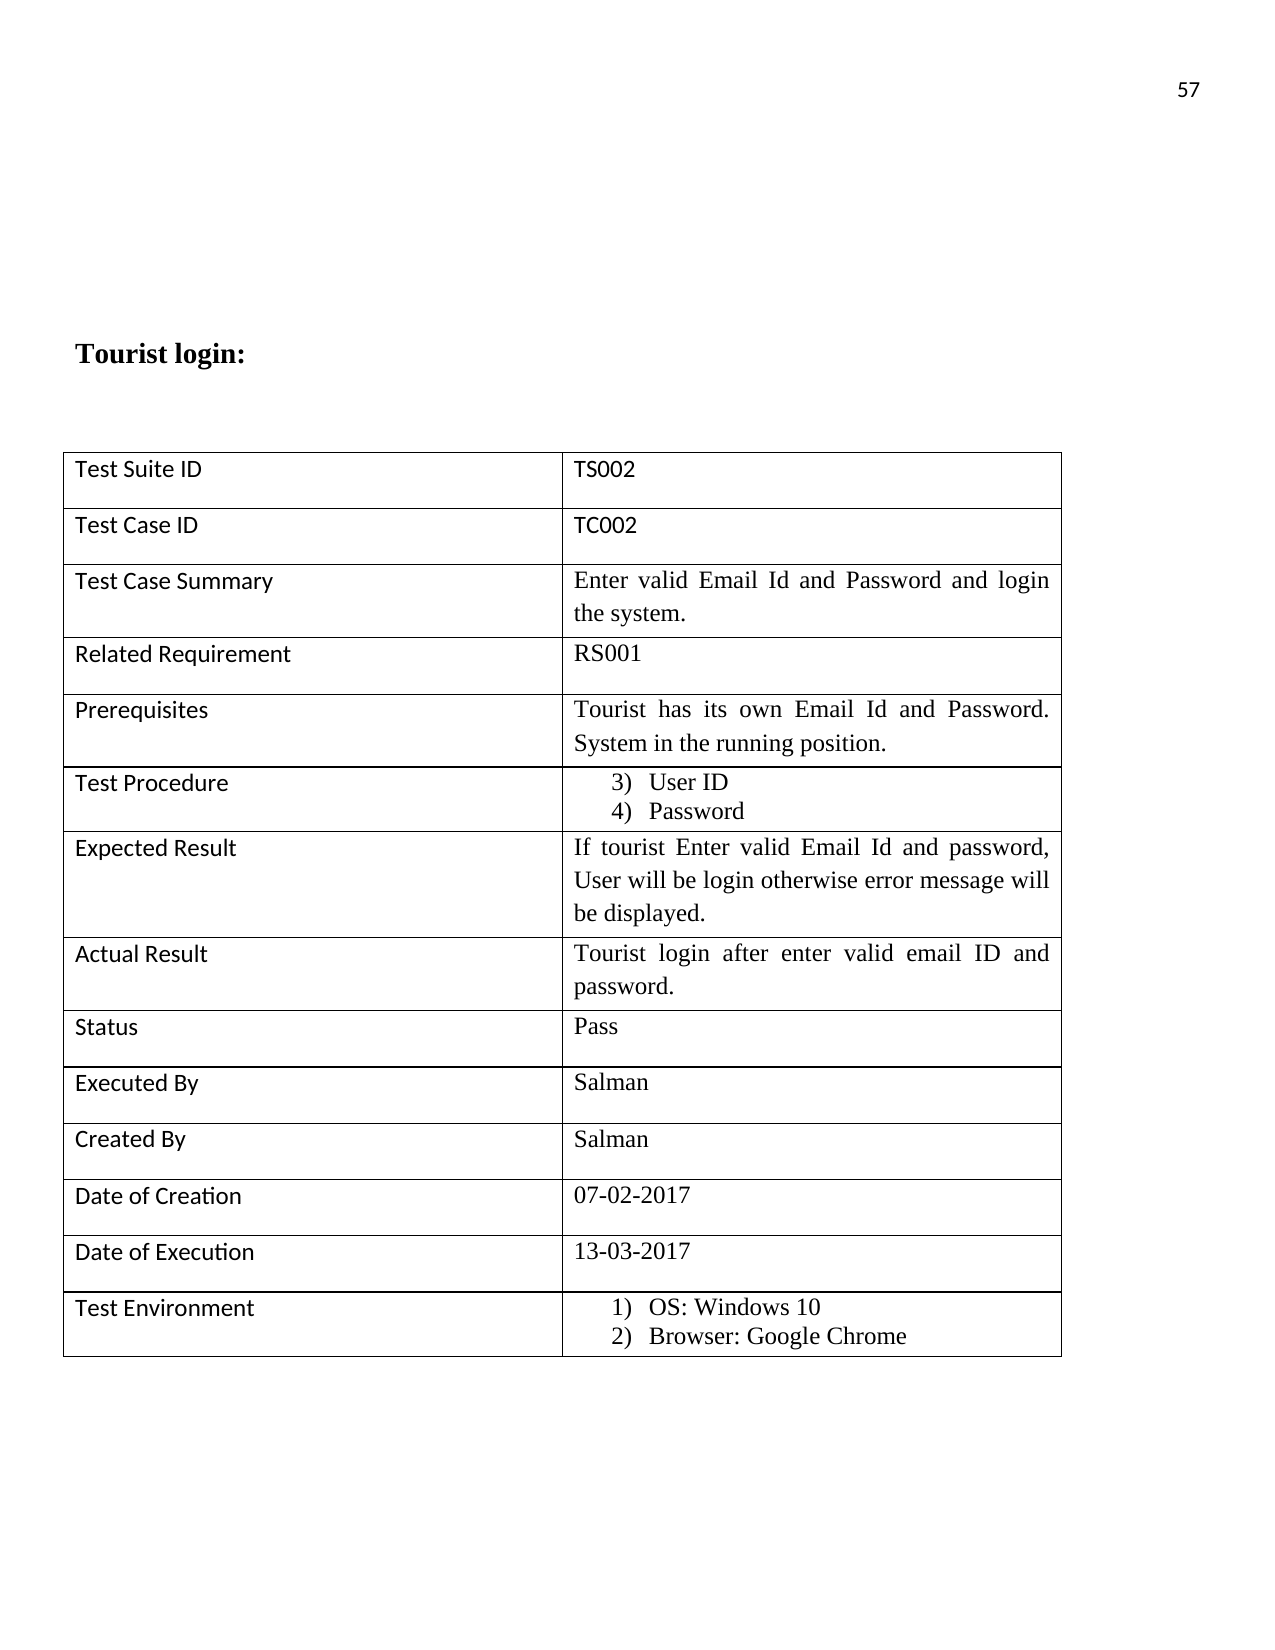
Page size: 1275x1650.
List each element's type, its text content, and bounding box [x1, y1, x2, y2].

table_cell Tourist has its own Email Id and Password. System in the running position. [563, 695, 1061, 766]
table_cell Salman [563, 1124, 1061, 1179]
table_cell Salman [563, 1068, 1061, 1123]
table_cell Test Environment [64, 1293, 562, 1356]
table_cell Enter valid Email Id and Password and login the system. [563, 565, 1061, 637]
table_cell Test Case ID [64, 509, 562, 564]
table_cell Created By [64, 1124, 562, 1179]
table_cell OS: Windows 10 Browser: Google Chrome [563, 1293, 1061, 1356]
table_cell Expected Result [64, 832, 562, 937]
table_cell Actual Result [64, 938, 562, 1010]
table_cell 13-03-2017 [563, 1236, 1061, 1291]
table_cell Test Case Summary [64, 565, 562, 637]
table_cell 07-02-2017 [563, 1180, 1061, 1235]
table_cell TC002 [563, 509, 1061, 564]
table_cell Related Requirement [64, 638, 562, 693]
table_header Test Suite ID [64, 453, 562, 508]
table_cell If tourist Enter valid Email Id and password, User will be login otherwise error message will be displayed. [563, 832, 1061, 937]
table_cell RS001 [563, 638, 1061, 693]
table_cell Status [64, 1011, 562, 1066]
table_cell Test Procedure [64, 768, 562, 831]
table_cell Prerequisites [64, 695, 562, 766]
table_cell Date of Execution [64, 1236, 562, 1291]
table_header TS002 [563, 453, 1061, 508]
table_cell Executed By [64, 1068, 562, 1123]
table_cell Pass [563, 1011, 1061, 1066]
text Tourist login: [75, 337, 1200, 370]
table_cell Tourist login after enter valid email ID and password. [563, 938, 1061, 1010]
table_cell Date of Creation [64, 1180, 562, 1235]
table_cell User ID Password [563, 768, 1061, 831]
